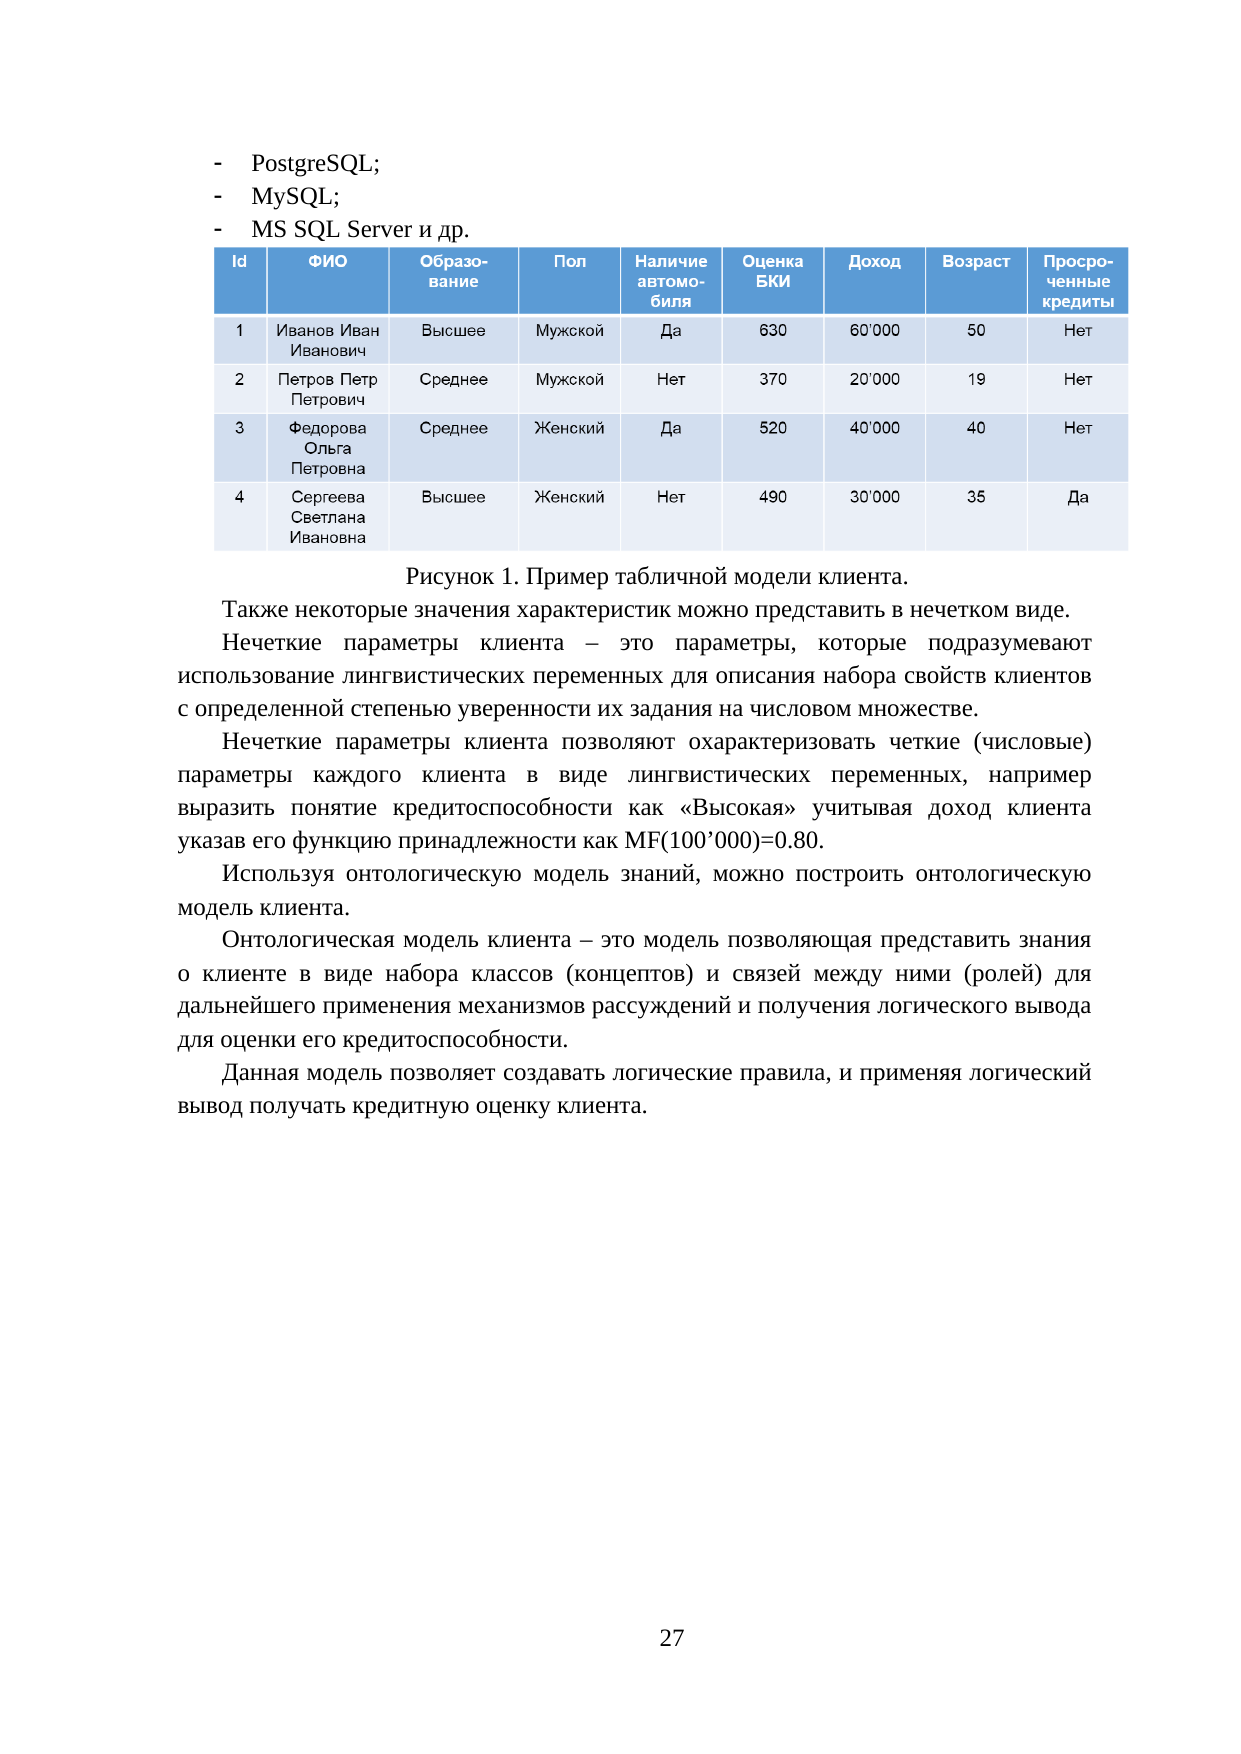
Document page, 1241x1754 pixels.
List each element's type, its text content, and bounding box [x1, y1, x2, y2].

text Также некоторые значения характеристик можно представить в нечетком виде. [177, 594, 1092, 623]
text Рисунок 1. Пример табличной модели клиента. [177, 561, 1092, 590]
text Нечеткие параметры клиента позволяют охарактеризовать четкие (числовые) параметры каждого клиента в виде лингвистических переменных, например выразить понятие кредитоспособности как «Высокая» учитывая доход клиента указав его функцию принадлежности как MF(100’000)=0.80. [177, 726, 1092, 854]
text Данная модель позволяет создавать логические правила, и применяя логический вывод получать кредитную оценку клиента. [177, 1057, 1092, 1118]
text Используя онтологическую модель знаний, можно построить онтологическую модель клиента. [177, 858, 1092, 920]
picture [213, 246, 1129, 557]
list MS SQL Server и др. [213, 214, 1092, 242]
text Онтологическая модель клиента – это модель позволяющая представить знания о клиенте в виде набора классов (концептов) и связей между ними (ролей) для дальнейшего применения механизмов рассуждений и получения логического вывода для оценки его кредитоспособности. [177, 924, 1092, 1052]
text Нечеткие параметры клиента – это параметры, которые подразумевают использование лингвистических переменных для описания набора свойств клиентов с определенной степенью уверенности их задания на числовом множестве. [177, 627, 1092, 722]
list PostgreSQL; [213, 148, 1092, 176]
list MySQL; [213, 181, 1092, 209]
